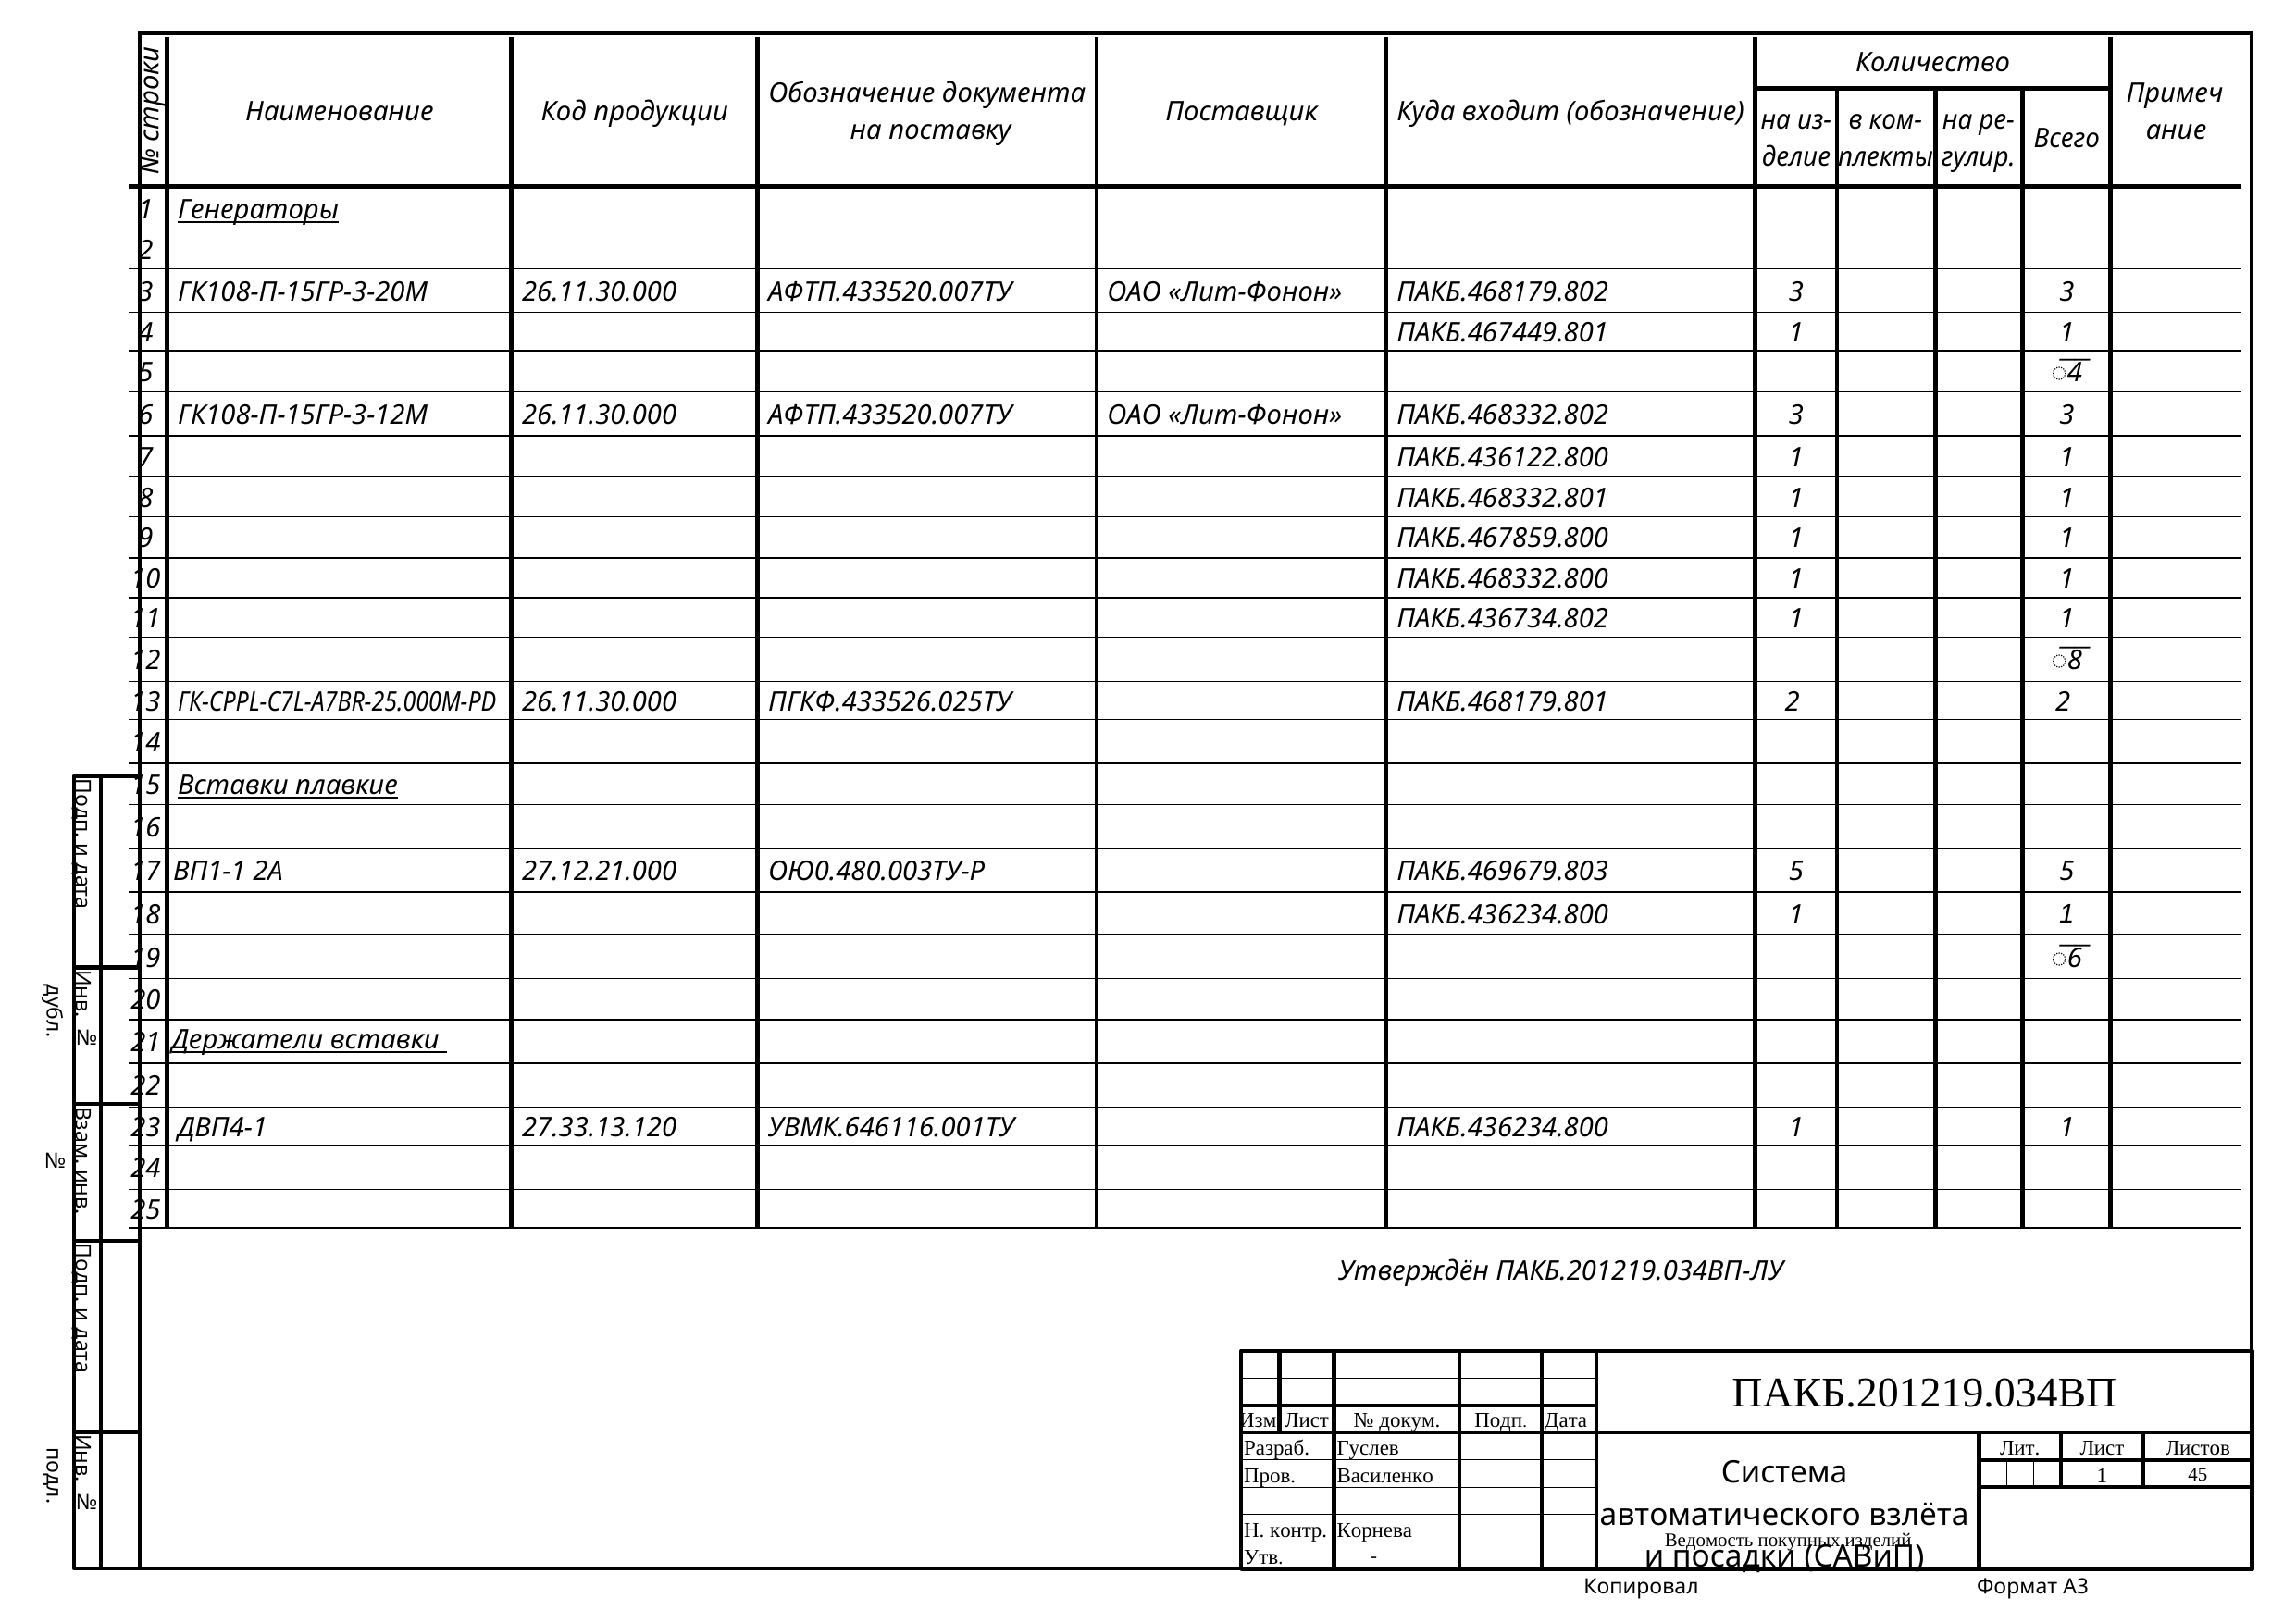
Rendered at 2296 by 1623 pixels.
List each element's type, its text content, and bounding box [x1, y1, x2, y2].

table_cell [169, 352, 509, 391]
table_cell [514, 189, 755, 228]
table_cell на из- делие [1757, 91, 1835, 184]
table_header Обозначение документа на поставку [760, 37, 1095, 184]
table_cell [1839, 638, 1933, 681]
table_cell 1 [1757, 437, 1835, 476]
table_cell [760, 437, 1095, 476]
table_cell [1757, 1146, 1835, 1188]
table_cell [514, 477, 755, 515]
table_cell [1098, 764, 1384, 803]
table_cell [760, 189, 1095, 228]
table_cell [2113, 559, 2241, 597]
table_cell [1938, 477, 2020, 515]
table_cell АФТП.433520.007ТУ [760, 269, 1095, 312]
table_header Количество [1757, 37, 2108, 86]
table_cell [1757, 189, 1835, 228]
table_cell ПАКБ.436122.800 [1388, 437, 1753, 476]
table_cell [1098, 599, 1384, 637]
table_cell 27.12.21.000 [514, 849, 755, 891]
table_cell [2113, 269, 2241, 312]
table_cell АФТП.433520.007ТУ [760, 392, 1095, 435]
table_cell 1 [1757, 1108, 1835, 1145]
table_cell [1098, 1021, 1384, 1062]
table_cell УВМК.646116.001ТУ [760, 1108, 1095, 1145]
table_cell [514, 229, 755, 267]
table_cell [1757, 720, 1835, 762]
table_cell [1098, 229, 1384, 267]
table_cell ОАО «Лит-Фонон» [1098, 392, 1384, 435]
table_cell [1098, 437, 1384, 476]
table_cell [2113, 599, 2241, 637]
table_cell [514, 805, 755, 848]
table_cell [514, 720, 755, 762]
table_cell ГК108-П-15ГР-3-20М [169, 269, 509, 312]
table_cell ПАКБ.468332.801 [1388, 477, 1753, 515]
table_cell [2113, 1146, 2241, 1188]
table_cell 25 [129, 1190, 165, 1227]
table_cell [1938, 517, 2020, 557]
table_cell 5 [129, 352, 165, 391]
table_cell [1098, 849, 1384, 891]
table_cell [169, 893, 509, 934]
table_cell [2113, 392, 2241, 435]
table_cell 3 [2025, 269, 2108, 312]
table_cell [760, 805, 1095, 848]
table_cell [1839, 559, 1933, 597]
table_cell 1 [2025, 893, 2108, 934]
table_cell [2113, 517, 2241, 557]
table_cell [514, 1190, 755, 1227]
table_cell [1098, 979, 1384, 1019]
table_cell [1757, 229, 1835, 267]
table_cell [1938, 269, 2020, 312]
table_cell [2113, 1190, 2241, 1227]
table_cell 24 [129, 1146, 165, 1188]
table_cell [169, 437, 509, 476]
table_cell [169, 638, 509, 681]
table_cell [2025, 229, 2108, 267]
table_cell [1839, 352, 1933, 391]
table_cell 19 [129, 935, 165, 977]
table_cell [2025, 1064, 2108, 1107]
table_cell 3 [1757, 392, 1835, 435]
table_cell 12 [129, 638, 165, 681]
table_cell в ком- плекты [1839, 91, 1933, 184]
table_cell [2025, 1021, 2108, 1062]
table_cell [760, 599, 1095, 637]
table_cell [2113, 638, 2241, 681]
table_cell [1757, 935, 1835, 977]
table_cell [2025, 805, 2108, 848]
table_cell 20 [129, 979, 165, 1019]
table_cell 10 [129, 559, 165, 597]
table_cell [1757, 1021, 1835, 1062]
table_cell ПАКБ.469679.803 [1388, 849, 1753, 891]
table_cell 1 [1757, 559, 1835, 597]
table_cell ПАКБ.468332.800 [1388, 559, 1753, 597]
table_cell 11 [129, 599, 165, 637]
table_header Примечание [2113, 37, 2241, 184]
table_cell ̅8̅ [2025, 638, 2108, 681]
table_cell [1938, 559, 2020, 597]
table_cell 9 [129, 517, 165, 557]
table_cell [760, 935, 1095, 977]
table_cell [1938, 979, 2020, 1019]
table_cell [1388, 1021, 1753, 1062]
table_cell [760, 720, 1095, 762]
table_cell [514, 559, 755, 597]
table_cell [760, 352, 1095, 391]
table_header Куда входит (обозначение) [1388, 37, 1753, 184]
table_cell [514, 764, 755, 803]
table_cell [760, 313, 1095, 350]
table_header Код продукции [514, 37, 755, 184]
table_cell [514, 893, 755, 934]
table_cell 1 [2025, 313, 2108, 350]
table_cell [1757, 764, 1835, 803]
table_cell 16 [129, 805, 165, 848]
table_cell [1938, 1108, 2020, 1145]
table_cell [1938, 313, 2020, 350]
table_cell [1839, 517, 1933, 557]
table_cell [2113, 979, 2241, 1019]
table_cell Вставки плавкие [169, 764, 509, 803]
table_cell [1839, 1021, 1933, 1062]
table_cell [169, 599, 509, 637]
table_cell [1839, 720, 1933, 762]
table_cell [1098, 1146, 1384, 1188]
table_cell [1839, 1108, 1933, 1145]
table_cell [1098, 682, 1384, 719]
table_cell ПАКБ.467449.801 [1388, 313, 1753, 350]
table_cell [514, 313, 755, 350]
table_cell [1839, 189, 1933, 228]
table_cell [1938, 849, 2020, 891]
table_cell [760, 517, 1095, 557]
table_cell 7 [129, 437, 165, 476]
table_cell 2 [2025, 682, 2108, 719]
table_cell [169, 229, 509, 267]
table_cell [1098, 638, 1384, 681]
table_cell [760, 229, 1095, 267]
table_header Наименование [169, 37, 509, 184]
table_cell [169, 313, 509, 350]
table_cell [2113, 849, 2241, 891]
table_cell [1098, 352, 1384, 391]
table_cell ПГКФ.433526.025ТУ [760, 682, 1095, 719]
table_cell 6 [129, 392, 165, 435]
table_cell ПАКБ.468332.802 [1388, 392, 1753, 435]
table_cell [1938, 599, 2020, 637]
table_cell [1938, 935, 2020, 977]
table_cell [514, 352, 755, 391]
table_cell [2113, 189, 2241, 228]
table_cell [1938, 682, 2020, 719]
table_cell [1839, 979, 1933, 1019]
table_cell ВП1-1 2А [169, 849, 509, 891]
table_cell [1839, 229, 1933, 267]
table_cell [760, 1021, 1095, 1062]
table_cell [1938, 638, 2020, 681]
table_cell [2113, 764, 2241, 803]
table_cell [760, 477, 1095, 515]
table_cell ПАКБ.468179.801 [1388, 682, 1753, 719]
table_cell [1938, 805, 2020, 848]
table_cell [1098, 805, 1384, 848]
table_cell [1388, 352, 1753, 391]
table_cell 18 [129, 893, 165, 934]
table_cell [1757, 1190, 1835, 1227]
table_cell [1839, 392, 1933, 435]
table_cell [1839, 682, 1933, 719]
table_cell 1 [2025, 559, 2108, 597]
table_cell [2025, 189, 2108, 228]
table_cell [760, 1190, 1095, 1227]
table_cell ПАКБ.436234.800 [1388, 1108, 1753, 1145]
table_cell [2113, 720, 2241, 762]
table_cell [1757, 352, 1835, 391]
table_cell [760, 638, 1095, 681]
table_cell ДВП4-1 [169, 1108, 509, 1145]
table_cell [169, 477, 509, 515]
table_cell 1 [2025, 1108, 2108, 1145]
table_cell [2113, 313, 2241, 350]
table_cell ПАКБ.468179.802 [1388, 269, 1753, 312]
table_cell [2113, 805, 2241, 848]
table_cell [2113, 352, 2241, 391]
table_cell ̅6̅ [2025, 935, 2108, 977]
table_cell [514, 437, 755, 476]
table_cell [2113, 477, 2241, 515]
table_cell [1938, 189, 2020, 228]
table_cell [169, 1146, 509, 1188]
table_cell [1839, 764, 1933, 803]
table_cell [2113, 1021, 2241, 1062]
table_cell [1757, 805, 1835, 848]
table_cell [514, 638, 755, 681]
table_cell [1388, 1064, 1753, 1107]
table_cell [1839, 477, 1933, 515]
table_cell [169, 979, 509, 1019]
table_cell 26.11.30.000 [514, 269, 755, 312]
table_header Поставщик [1098, 37, 1384, 184]
table_cell [1839, 1190, 1933, 1227]
table_cell на ре- гулир. [1938, 91, 2020, 184]
table_cell [514, 1021, 755, 1062]
table_cell [1938, 893, 2020, 934]
table_cell [1098, 477, 1384, 515]
table_cell [169, 1190, 509, 1227]
table_cell ГК-CPPL-C7L-A7BR-25.000M-PD [169, 682, 509, 719]
table_cell [169, 720, 509, 762]
table_cell 1 [2025, 599, 2108, 637]
table_cell [1839, 269, 1933, 312]
table_cell [1938, 392, 2020, 435]
table_cell 22 [129, 1064, 165, 1107]
table_cell [1098, 1108, 1384, 1145]
table_cell 21 [129, 1021, 165, 1062]
table_cell Всего [2025, 91, 2108, 184]
table_cell [1938, 1146, 2020, 1188]
table_cell [2025, 1146, 2108, 1188]
table_cell [1098, 517, 1384, 557]
table_cell [169, 1064, 509, 1107]
table_cell [1098, 720, 1384, 762]
table_cell 8 [129, 477, 165, 515]
table_cell 5 [1757, 849, 1835, 891]
table_cell [169, 935, 509, 977]
table_cell 26.11.30.000 [514, 682, 755, 719]
table_cell [1098, 935, 1384, 977]
table_cell [1388, 764, 1753, 803]
table_cell 1 [1757, 599, 1835, 637]
table_cell [1388, 638, 1753, 681]
table_cell [1098, 559, 1384, 597]
table_cell 5 [2025, 849, 2108, 891]
table_cell [1938, 1021, 2020, 1062]
table_cell [760, 893, 1095, 934]
table_cell [760, 1146, 1095, 1188]
table_cell [760, 559, 1095, 597]
table_cell 1 [1757, 313, 1835, 350]
table_cell [1839, 599, 1933, 637]
table_cell 1 [2025, 477, 2108, 515]
table_cell [2113, 1064, 2241, 1107]
table_cell [514, 1064, 755, 1107]
table_cell 27.33.13.120 [514, 1108, 755, 1145]
table_cell [2025, 720, 2108, 762]
table_cell [169, 805, 509, 848]
table_cell [1839, 437, 1933, 476]
table_cell [1388, 805, 1753, 848]
table_cell [514, 599, 755, 637]
table_cell [760, 1064, 1095, 1107]
table_header № строки [129, 37, 165, 184]
table_cell [2113, 935, 2241, 977]
table_cell [2025, 1190, 2108, 1227]
table_cell [2025, 764, 2108, 803]
table_cell 13 [129, 682, 165, 719]
table_cell 26.11.30.000 [514, 392, 755, 435]
table_cell [1938, 352, 2020, 391]
table_cell [2113, 682, 2241, 719]
table_cell [514, 1146, 755, 1188]
table_cell 1 [1757, 477, 1835, 515]
table_cell 1 [1757, 517, 1835, 557]
table_cell ГК108-П-15ГР-3-12М [169, 392, 509, 435]
table_cell [514, 979, 755, 1019]
table_cell [2025, 979, 2108, 1019]
table_cell [1839, 805, 1933, 848]
table_cell [2113, 893, 2241, 934]
table_cell [760, 979, 1095, 1019]
table_cell [1839, 1064, 1933, 1107]
table_cell [169, 517, 509, 557]
table_cell [1098, 1190, 1384, 1227]
table_cell [1388, 935, 1753, 977]
table_cell [1388, 189, 1753, 228]
table_cell ̅4̅ [2025, 352, 2108, 391]
table_cell ПАКБ.436234.800 [1388, 893, 1753, 934]
table_cell Держатели вставки плавкой [169, 1021, 509, 1062]
table_cell [1938, 764, 2020, 803]
table_cell [514, 935, 755, 977]
table_cell ПАКБ.436734.802 [1388, 599, 1753, 637]
table_cell [1839, 935, 1933, 977]
table_cell ОЮ0.480.003ТУ-Р [760, 849, 1095, 891]
table_cell [1388, 720, 1753, 762]
table_cell Генераторы [169, 189, 509, 228]
table_cell [1388, 1190, 1753, 1227]
table_cell ПАКБ.467859.800 [1388, 517, 1753, 557]
table_cell [1098, 313, 1384, 350]
table_cell 1 [1757, 893, 1835, 934]
table_cell 17 [129, 849, 165, 891]
table_cell [1938, 229, 2020, 267]
table_cell [1938, 1190, 2020, 1227]
table_cell 2 [1757, 682, 1835, 719]
table_cell 15 [129, 764, 165, 803]
text Утверждён ПАКБ.201219.034ВП-ЛУ [140, 1252, 2252, 1288]
table_cell 14 [129, 720, 165, 762]
table_cell 1 [2025, 437, 2108, 476]
table_cell 2 [129, 229, 165, 267]
table_cell ОАО «Лит-Фонон» [1098, 269, 1384, 312]
table_cell [1839, 849, 1933, 891]
table_cell 3 [129, 269, 165, 312]
table_cell 4 [129, 313, 165, 350]
table_cell [1938, 437, 2020, 476]
table_cell [1388, 1146, 1753, 1188]
table_cell [1098, 893, 1384, 934]
table_cell [1757, 979, 1835, 1019]
table_cell [1938, 1064, 2020, 1107]
table_cell [2113, 1108, 2241, 1145]
table_cell [1839, 1146, 1933, 1188]
table_cell [1938, 720, 2020, 762]
table_cell [1757, 638, 1835, 681]
table_cell [2113, 229, 2241, 267]
table_cell 1 [129, 189, 165, 228]
table_cell [760, 764, 1095, 803]
table_cell [169, 559, 509, 597]
table_cell [2113, 437, 2241, 476]
table_cell 23 [129, 1108, 165, 1145]
table_cell 3 [1757, 269, 1835, 312]
table_cell [1839, 313, 1933, 350]
table_cell [1757, 1064, 1835, 1107]
table_cell [1388, 229, 1753, 267]
table_cell [1839, 893, 1933, 934]
table_cell [1098, 1064, 1384, 1107]
table_cell [1098, 189, 1384, 228]
table_cell [514, 517, 755, 557]
table_cell [1388, 979, 1753, 1019]
table_cell 1 [2025, 517, 2108, 557]
table_cell 3 [2025, 392, 2108, 435]
